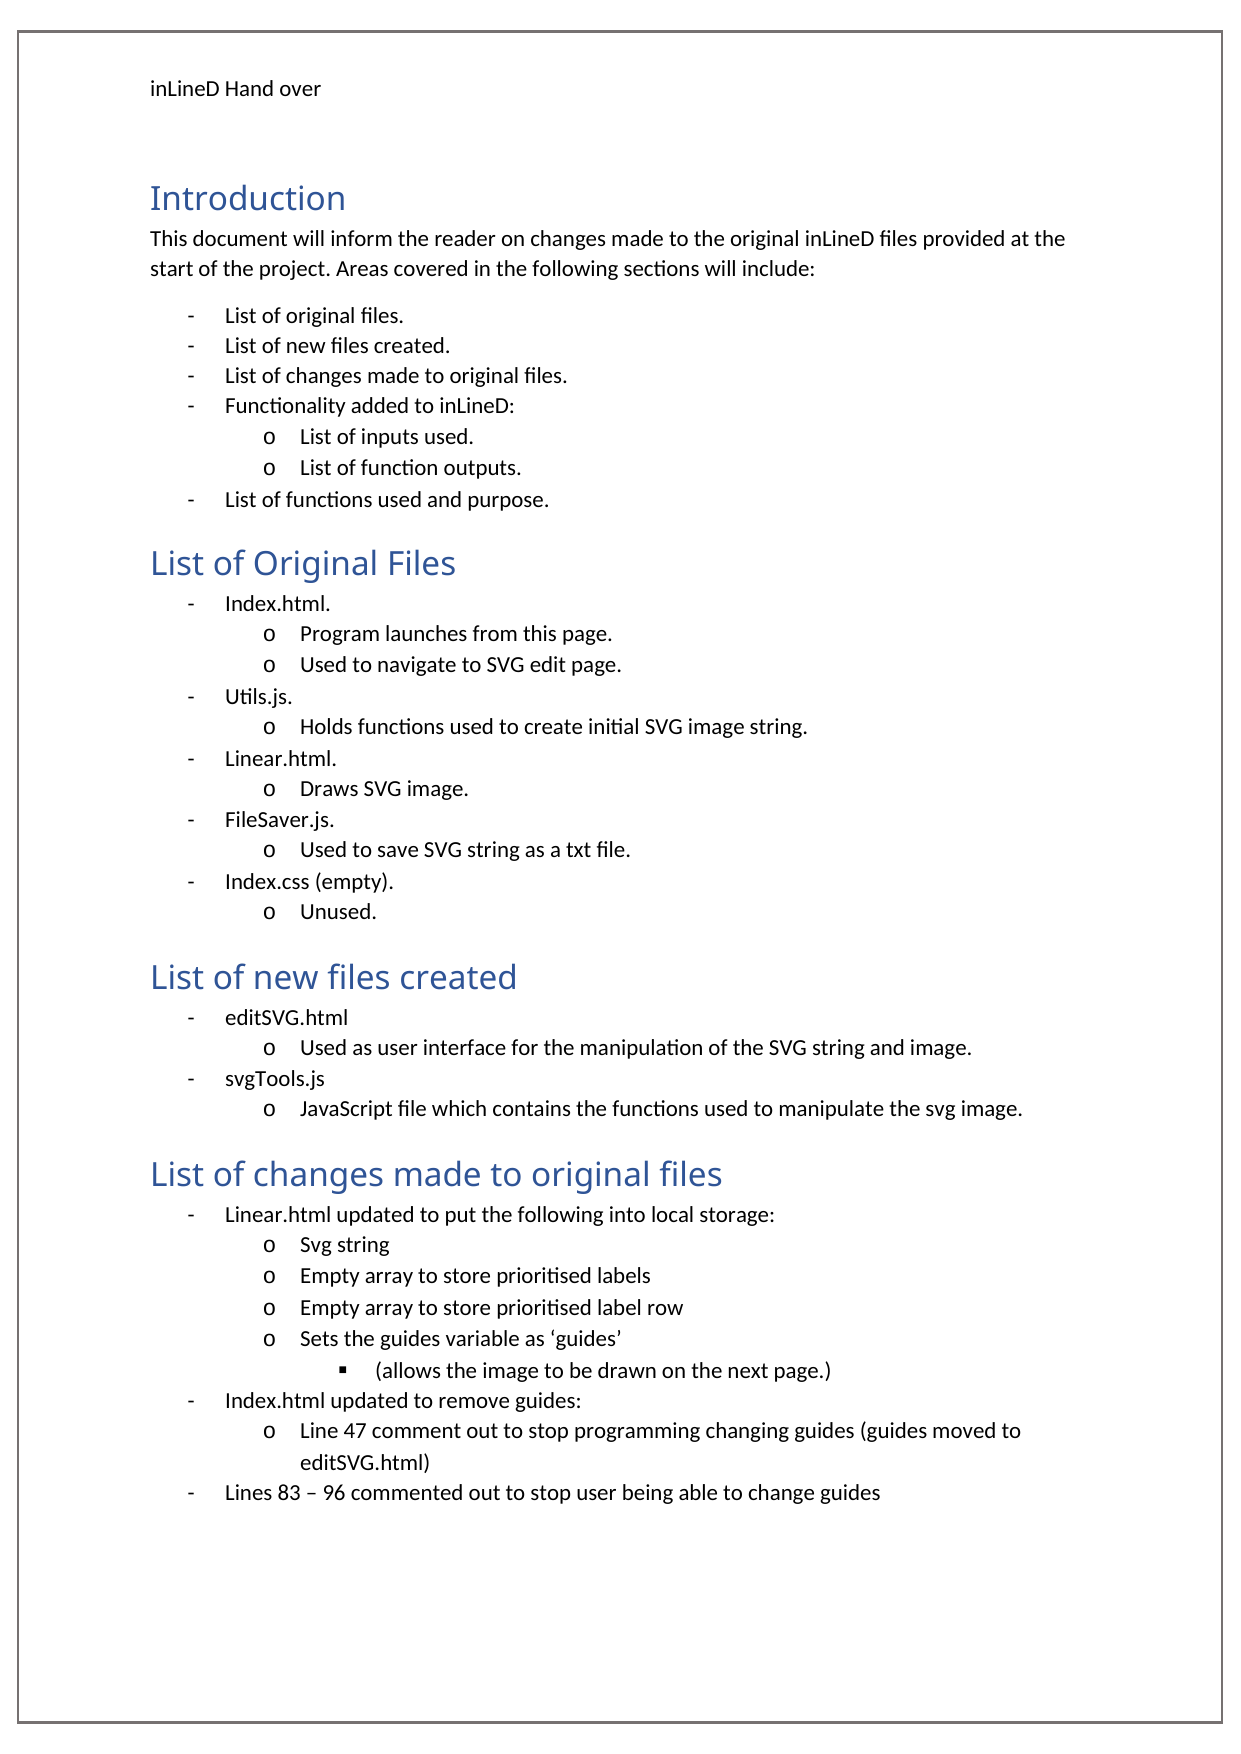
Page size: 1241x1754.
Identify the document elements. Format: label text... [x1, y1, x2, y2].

list List of inputs used. [262, 422, 1090, 451]
list Lines 83 – 96 commented out to stop user being able to change guides [187, 1478, 1090, 1506]
list Sets the guides variable as ‘guides’ [262, 1324, 1090, 1354]
subtitle Introduction [150, 175, 1090, 220]
list Linear.html updated to put the following into local storage: [187, 1200, 1090, 1228]
list List of original files. [187, 301, 1090, 329]
text This document will inform the reader on changes made to the original inLineD files provided at the start of the project. Areas covered in the following sections will include: [150, 224, 1090, 282]
list Used to navigate to SVG edit page. [262, 651, 1090, 680]
subtitle List of new files created [150, 954, 1090, 999]
list Index.css (empty). [187, 867, 1090, 895]
list List of new files created. [187, 331, 1090, 359]
list Svg string [262, 1230, 1090, 1259]
list Linear.html. [187, 744, 1090, 772]
list Draws SVG image. [262, 774, 1090, 803]
list Used to save SVG string as a txt file. [262, 836, 1090, 865]
list Utils.js. [187, 682, 1090, 710]
subtitle List of changes made to original files [150, 1151, 1090, 1196]
list List of functions used and purpose. [187, 485, 1090, 513]
list Index.html updated to remove guides: [187, 1386, 1090, 1414]
list Empty array to store prioritised labels [262, 1262, 1090, 1291]
list (allows the image to be drawn on the next page.) [337, 1356, 1090, 1384]
list List of changes made to original files. [187, 361, 1090, 389]
subtitle List of Original Files [150, 540, 1090, 585]
list Empty array to store prioritised label row [262, 1293, 1090, 1322]
list editSVG.html [187, 1003, 1090, 1031]
list JavaScript file which contains the functions used to manipulate the svg image. [262, 1094, 1090, 1124]
list svgTools.js [187, 1064, 1090, 1092]
list Functionality added to inLineD: [187, 392, 1090, 420]
list Line 47 comment out to stop programming changing guides (guides moved to editSVG.html) [262, 1416, 1090, 1476]
list List of function outputs. [262, 453, 1090, 482]
list Index.html. [187, 589, 1090, 617]
list Unused. [262, 897, 1090, 926]
list Holds functions used to create initial SVG image string. [262, 712, 1090, 741]
list FileSaver.js. [187, 805, 1090, 833]
list Used as user interface for the manipulation of the SVG string and image. [262, 1033, 1090, 1062]
list Program launches from this page. [262, 619, 1090, 648]
